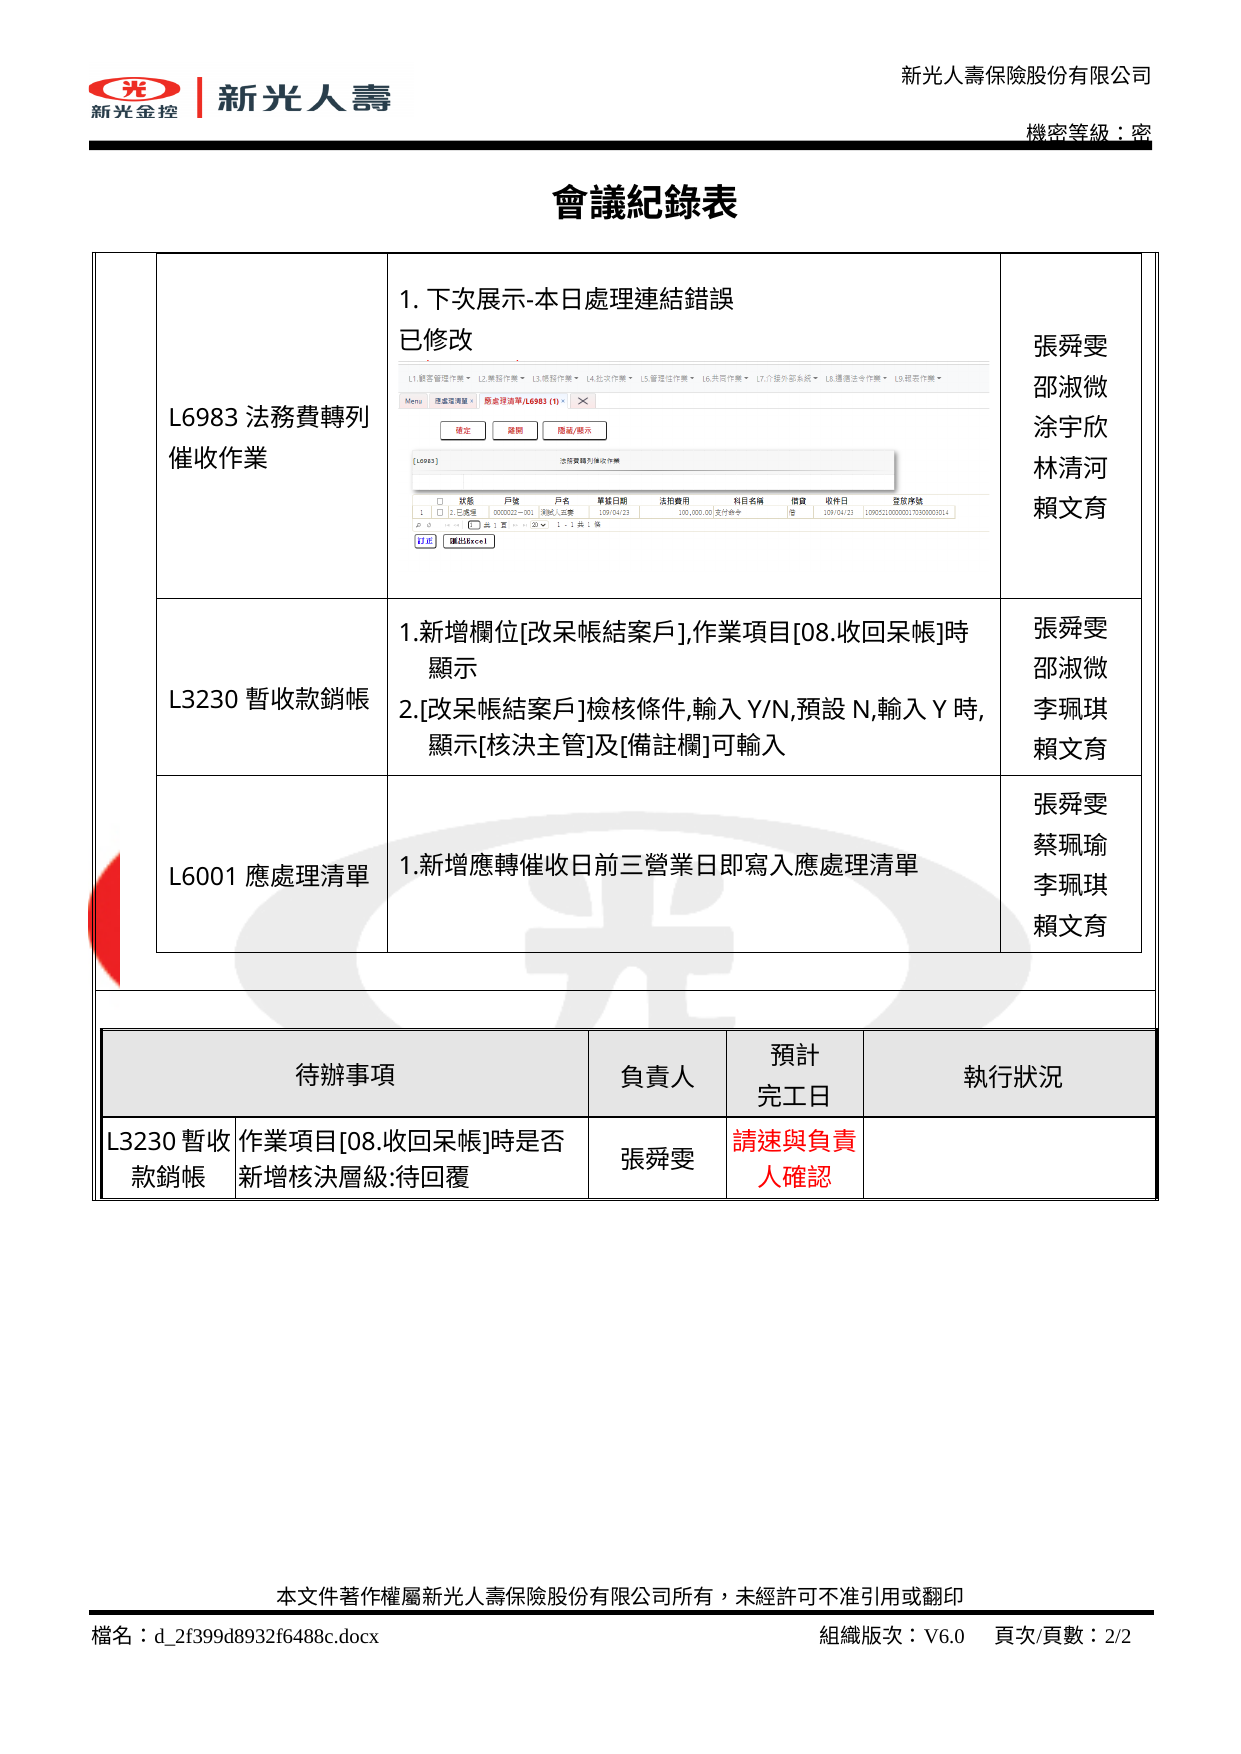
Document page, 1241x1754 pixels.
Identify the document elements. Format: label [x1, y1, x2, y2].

picture [398, 360, 990, 572]
table_cell [96, 253, 1155, 990]
table_cell [96, 991, 1155, 1199]
picture [88, 61, 414, 118]
picture [88, 734, 92, 1121]
